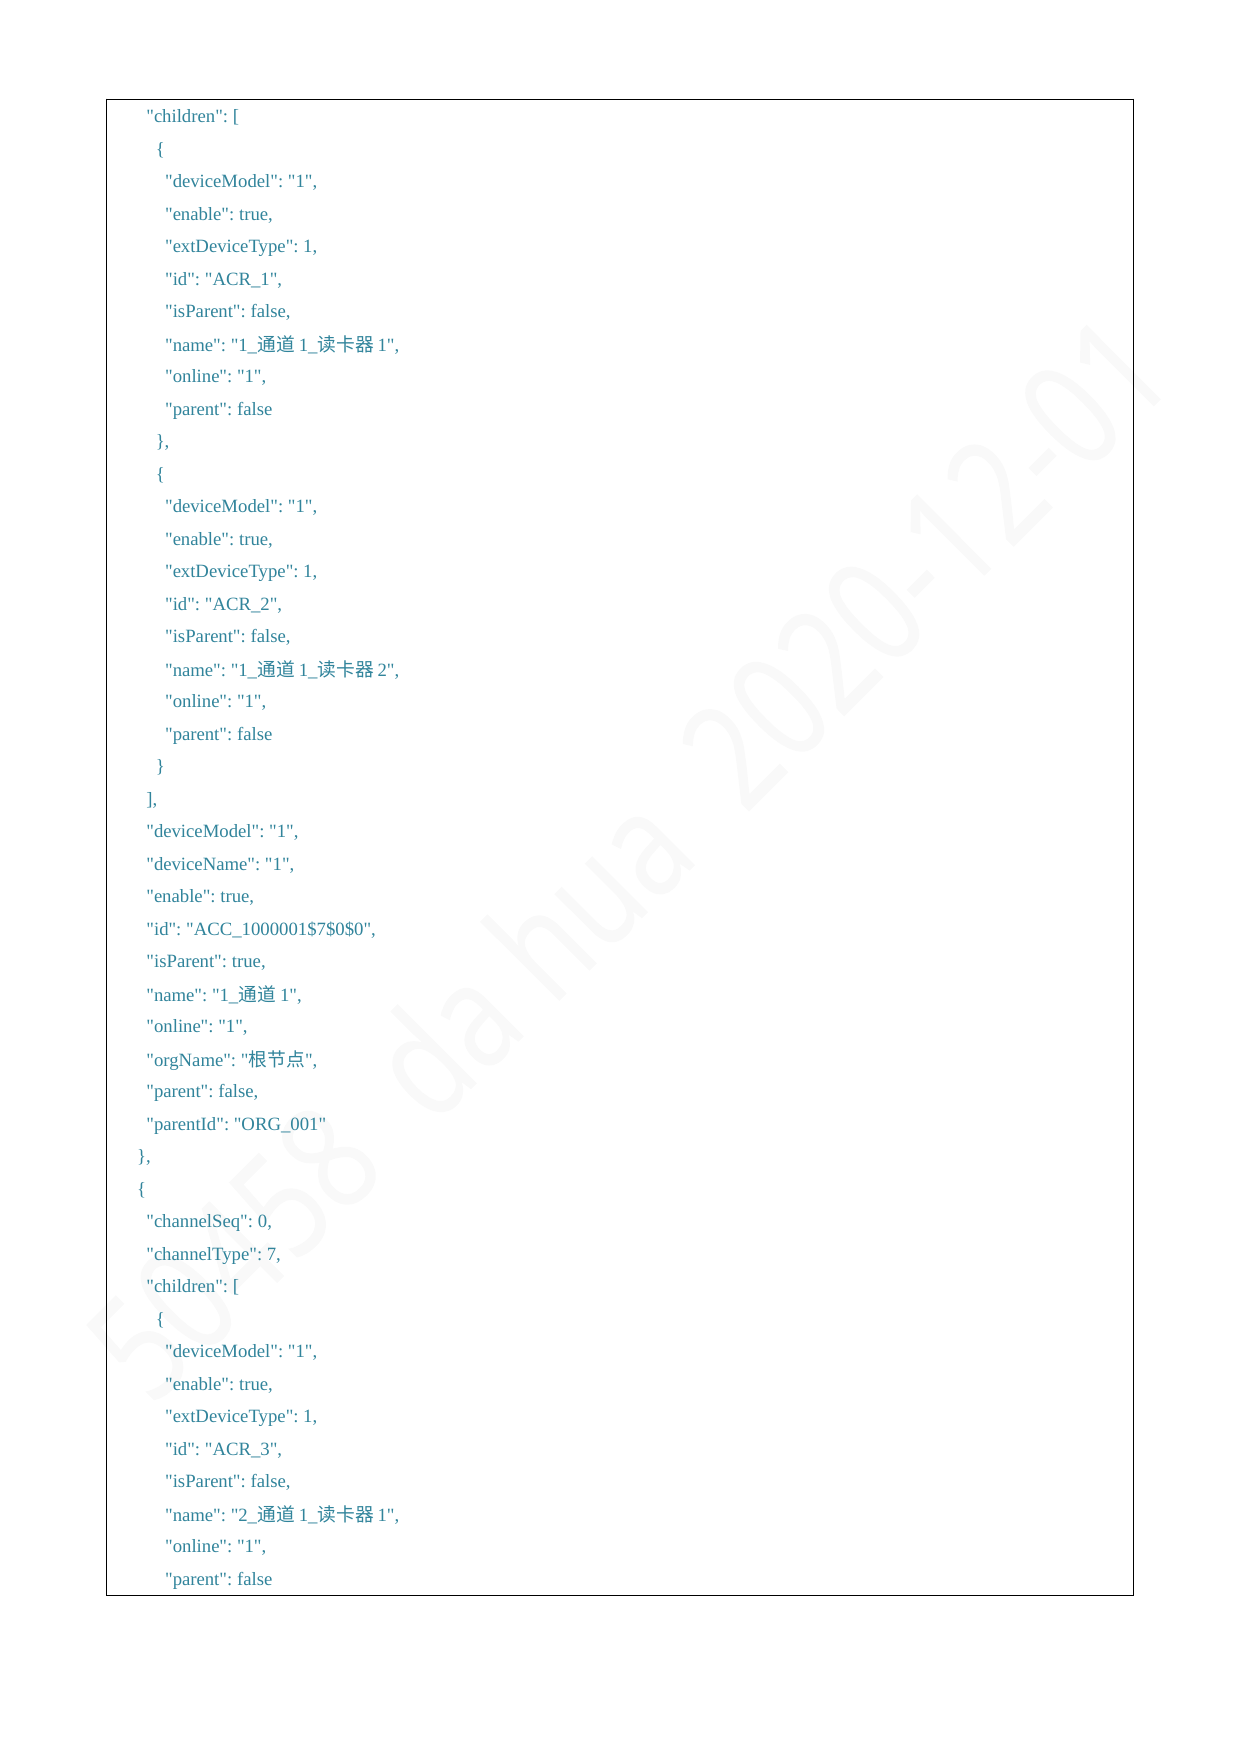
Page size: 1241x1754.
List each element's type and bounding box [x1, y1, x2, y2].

table_header [107, 100, 1133, 1594]
